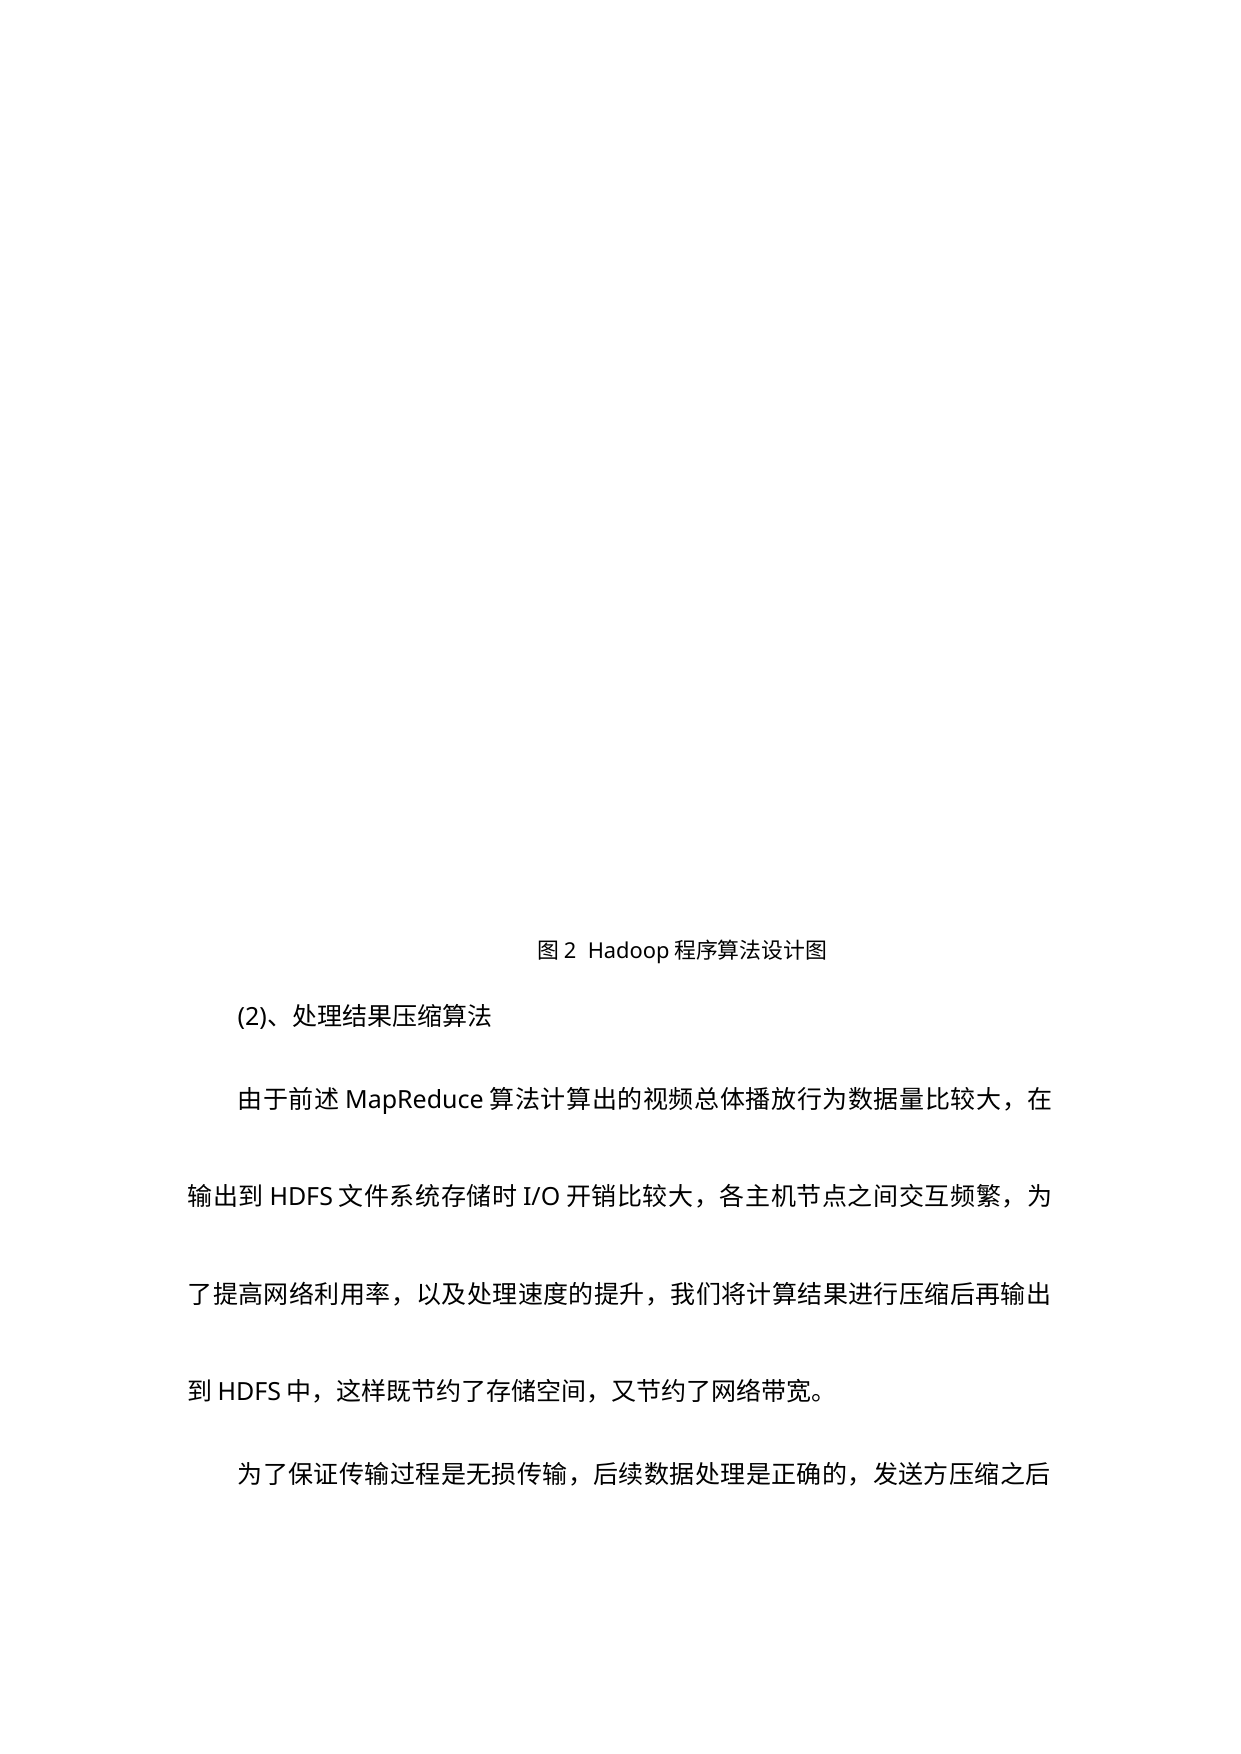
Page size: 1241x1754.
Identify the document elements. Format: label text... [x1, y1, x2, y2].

text (2)、处理结果压缩算法 [187, 982, 1053, 1047]
text 图2 Hadoop程序算法设计图 [187, 932, 1053, 965]
text 由于前述MapReduce算法计算出的视频总体播放行为数据量比较大，在输出到HDFS文件系统存储时I/O开销比较大，各主机节点之间交互频繁，为了提高网络利用率，以及处理速度的提升，我们将计算结果进行压缩后再输出到HDFS中，这样既节约了存储空间，又节约了网络带宽。 [187, 1065, 1053, 1422]
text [187, 1441, 1053, 1506]
